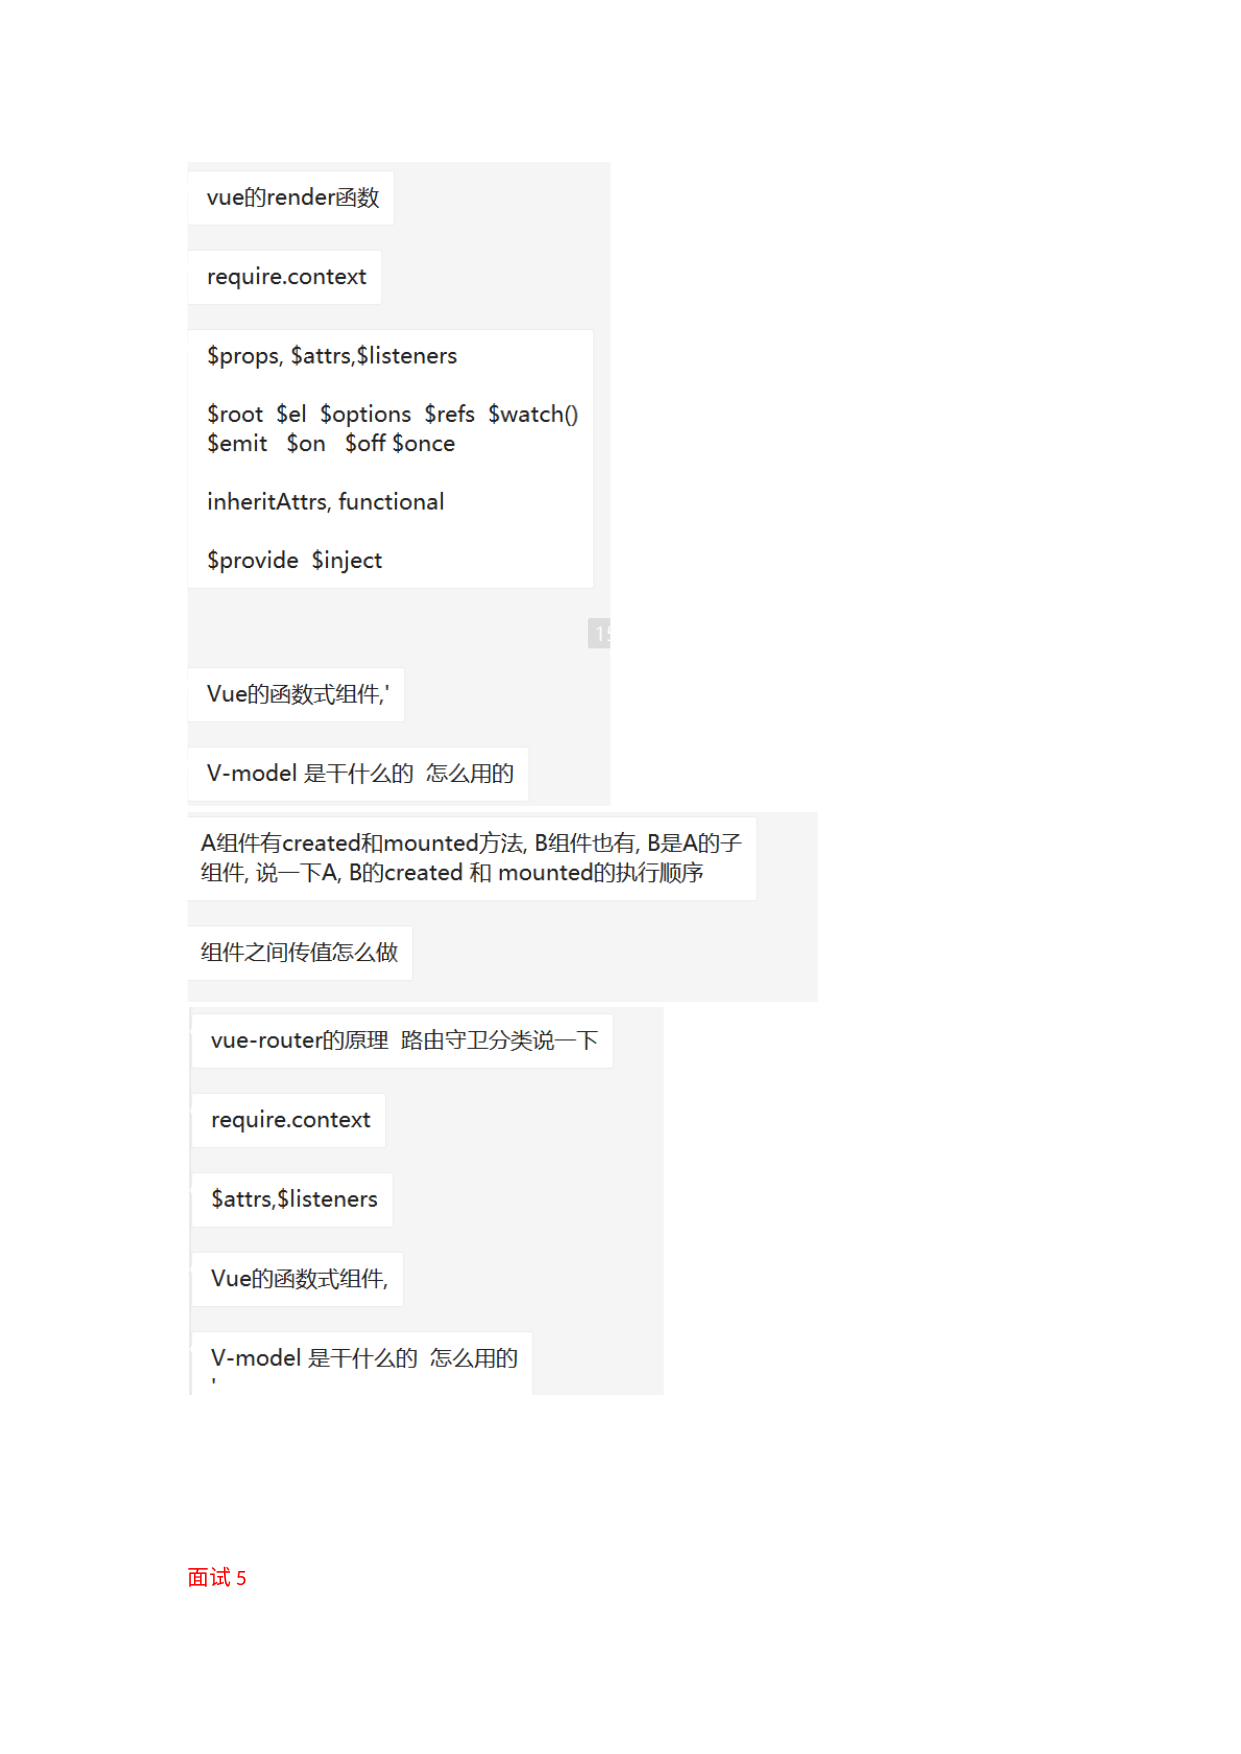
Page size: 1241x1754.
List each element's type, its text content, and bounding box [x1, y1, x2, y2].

picture [187, 1007, 664, 1395]
picture [187, 812, 818, 1002]
list 面试5 [187, 1559, 1053, 1592]
picture [187, 162, 611, 806]
